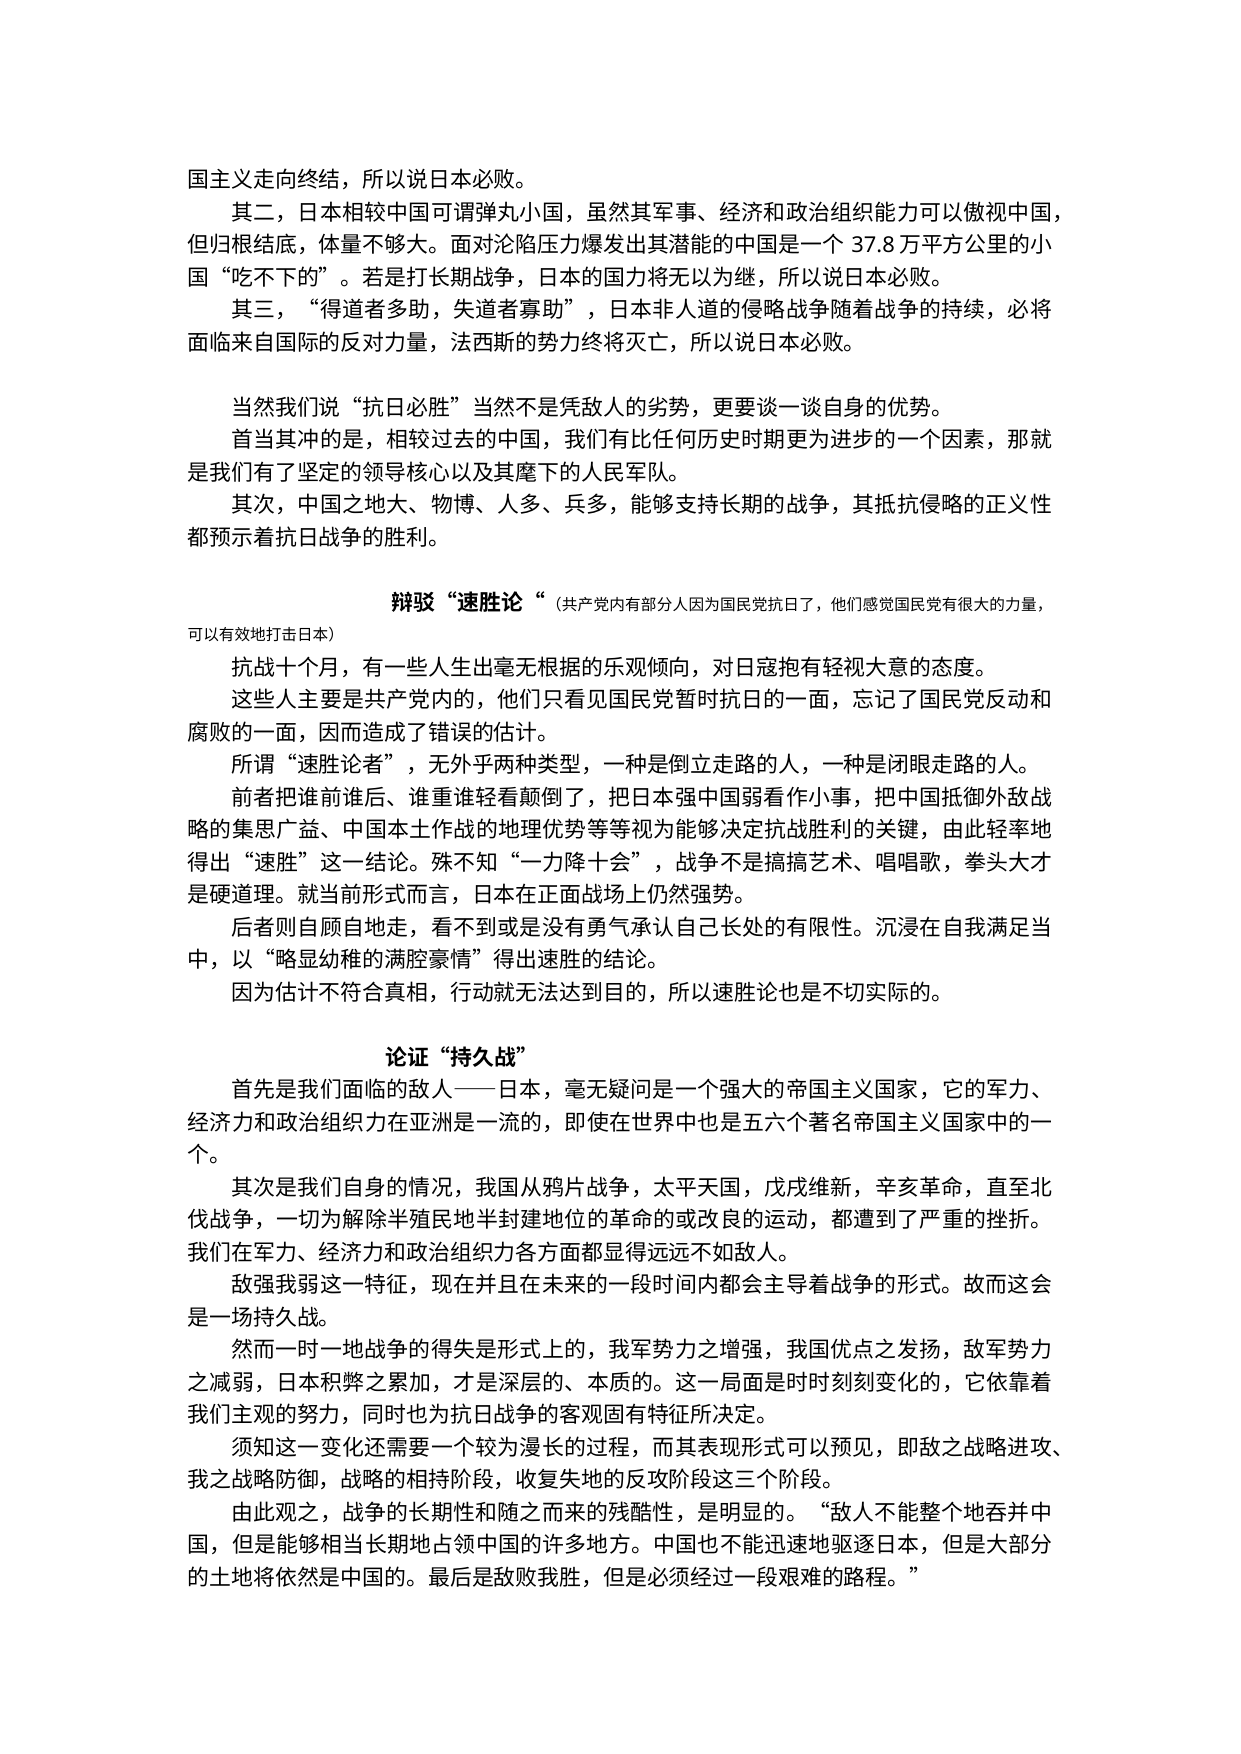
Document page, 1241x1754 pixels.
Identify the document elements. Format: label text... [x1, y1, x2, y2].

text 所谓“速胜论者”，无外乎两种类型，一种是倒立走路的人，一种是闭眼走路的人。 [231, 747, 1053, 779]
text 因为估计不符合真相，行动就无法达到目的，所以速胜论也是不切实际的。 [187, 974, 1053, 1007]
text 首当其冲的是，相较过去的中国，我们有比任何历史时期更为进步的一个因素，那就是我们有了坚定的领导核心以及其麾下的人民军队。 [187, 422, 1053, 487]
text 须知这一变化还需要一个较为漫长的过程，而其表现形式可以预见，即敌之战略进攻、我之战略防御，战略的相持阶段，收复失地的反攻阶段这三个阶段。 [187, 1429, 1053, 1494]
text 论证“持久战” [187, 1039, 1053, 1072]
text 敌强我弱这一特征，现在并且在未来的一段时间内都会主导着战争的形式。故而这会是一场持久战。 [187, 1267, 1053, 1332]
text 抗战十个月，有一些人生出毫无根据的乐观倾向，对日寇抱有轻视大意的态度。 [187, 649, 1053, 682]
text 然而一时一地战争的得失是形式上的，我军势力之增强，我国优点之发扬，敌军势力之减弱，日本积弊之累加，才是深层的、本质的。这一局面是时时刻刻变化的，它依靠着我们主观的努力，同时也为抗日战争的客观固有特征所决定。 [187, 1332, 1053, 1429]
text 前者把谁前谁后、谁重谁轻看颠倒了，把日本强中国弱看作小事，把中国抵御外敌战略的集思广益、中国本土作战的地理优势等等视为能够决定抗战胜利的关键，由此轻率地得出“速胜”这一结论。殊不知“一力降十会”，战争不是搞搞艺术、唱唱歌，拳头大才是硬道理。就当前形式而言，日本在正面战场上仍然强势。 [187, 779, 1053, 909]
text 这些人主要是共产党内的，他们只看见国民党暂时抗日的一面，忘记了国民党反动和腐败的一面，因而造成了错误的估计。 [187, 682, 1053, 747]
text 其次是我们自身的情况，我国从鸦片战争，太平天国，戊戌维新，辛亥革命，直至北伐战争，一切为解除半殖民地半封建地位的革命的或改良的运动，都遭到了严重的挫折。我们在军力、经济力和政治组织力各方面都显得远远不如敌人。 [187, 1169, 1053, 1267]
text 其次，中国之地大、物博、人多、兵多，能够支持长期的战争，其抵抗侵略的正义性都预示着抗日战争的胜利。 [187, 487, 1053, 552]
text 辩驳“速胜论“（共产党内有部分人因为国民党抗日了，他们感觉国民党有很大的力量，可以有效地打击日本） [187, 584, 1053, 649]
text 其三，“得道者多助，失道者寡助”，日本非人道的侵略战争随着战争的持续，必将面临来自国际的反对力量，法西斯的势力终将灭亡，所以说日本必败。 [187, 292, 1053, 357]
text 首先是我们面临的敌人——日本，毫无疑问是一个强大的帝国主义国家，它的军力、经济力和政治组织力在亚洲是一流的，即使在世界中也是五六个著名帝国主义国家中的一个。 [187, 1072, 1053, 1169]
text 其二，日本相较中国可谓弹丸小国，虽然其军事、经济和政治组织能力可以傲视中国，但归根结底，体量不够大。面对沦陷压力爆发出其潜能的中国是一个37.8万平方公里的小国“吃不下的”。若是打长期战争，日本的国力将无以为继，所以说日本必败。 [187, 194, 1053, 292]
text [187, 162, 1053, 194]
text 后者则自顾自地走，看不到或是没有勇气承认自己长处的有限性。沉浸在自我满足当中，以“略显幼稚的满腔豪情”得出速胜的结论。 [187, 909, 1053, 974]
text 当然我们说“抗日必胜”当然不是凭敌人的劣势，更要谈一谈自身的优势。 [187, 389, 1053, 422]
text 由此观之，战争的长期性和随之而来的残酷性，是明显的。“敌人不能整个地吞并中国，但是能够相当长期地占领中国的许多地方。中国也不能迅速地驱逐日本，但是大部分的土地将依然是中国的。最后是敌败我胜，但是必须经过一段艰难的路程。” [187, 1494, 1053, 1592]
